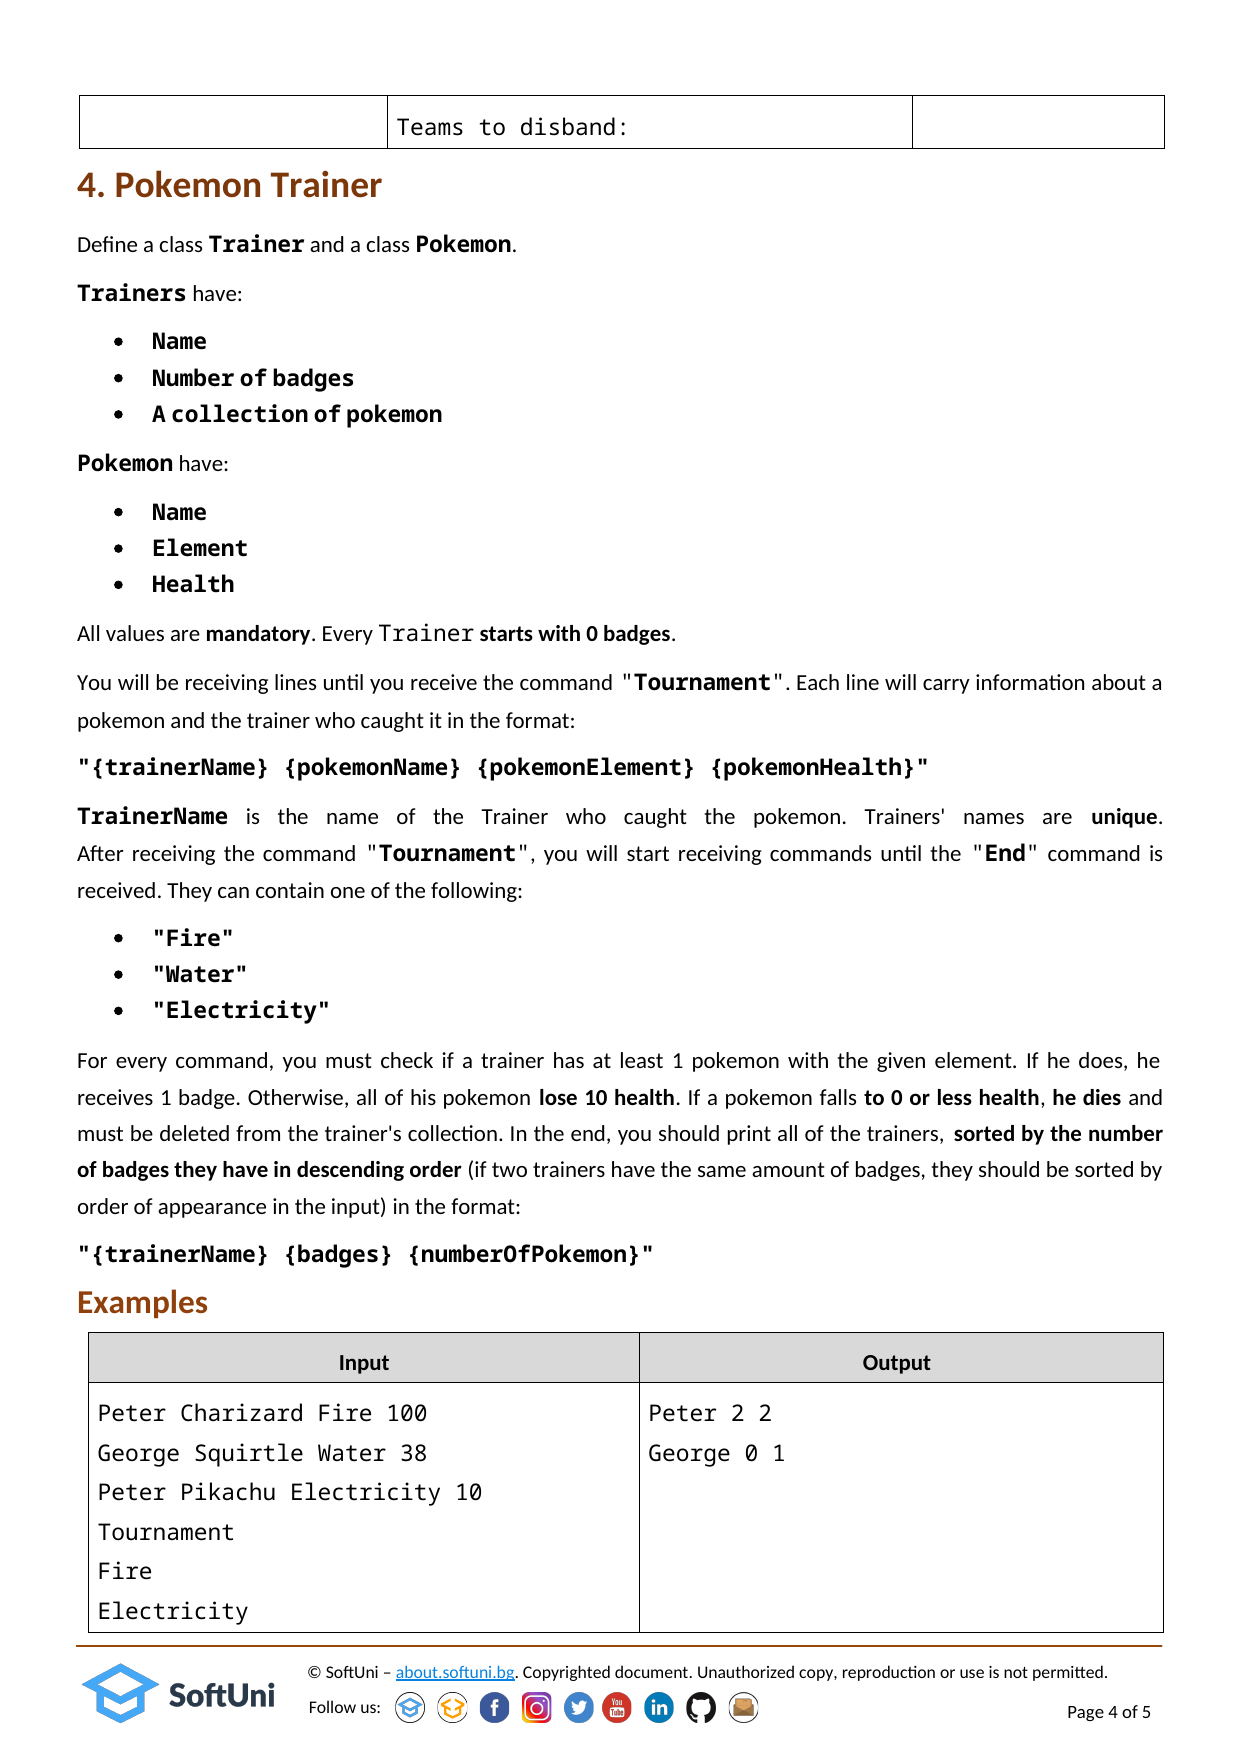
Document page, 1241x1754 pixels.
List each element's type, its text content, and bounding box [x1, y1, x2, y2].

list Number of badges [114, 357, 1163, 393]
list "Water" [114, 953, 1163, 989]
picture [564, 1692, 594, 1723]
picture [665, 1714, 674, 1723]
picture [395, 1692, 425, 1723]
list A collection of pokemon [114, 393, 1163, 429]
picture [522, 1692, 552, 1723]
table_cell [913, 96, 1164, 148]
picture [602, 1692, 632, 1723]
text Pokemon have: [77, 442, 1163, 478]
text All values are mandatory. Every Trainer starts with 0 badges. [77, 612, 1163, 648]
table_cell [640, 1383, 1163, 1632]
subtitle Examples [77, 1281, 1163, 1322]
list Element [114, 527, 1163, 563]
picture [437, 1692, 468, 1723]
list "Electricity" [114, 989, 1163, 1026]
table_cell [89, 1383, 639, 1632]
picture [728, 1692, 759, 1723]
text You will be receiving lines until you receive the command "Tournament". Each line will carry information about a pokemon and the trainer who caught it in the format: [77, 661, 1163, 734]
subtitle Pokemon Trainer [77, 161, 1163, 207]
picture [658, 1705, 667, 1714]
table_header Input [89, 1333, 639, 1382]
list "Fire" [114, 917, 1163, 953]
text Trainers have: [77, 271, 1163, 308]
picture [686, 1692, 716, 1723]
picture [644, 1692, 653, 1701]
picture [479, 1692, 510, 1723]
picture [75, 1658, 281, 1729]
picture [644, 1714, 653, 1723]
text For every command, you must check if a trainer has at least 1 pokemon with the given element. If he does, he receives 1 badge. Otherwise, all of his pokemon lose 10 health. If a pokemon falls to 0 or less health, he dies and must be deleted from the trainer's collection. In the end, you should print all of the trainers, sorted by the number of badges they have in descending order (if two trainers have the same amount of badges, they should be sorted by order of appearance in the input) in the format: [77, 1038, 1163, 1220]
text "{trainerName} {pokemonName} {pokemonElement} {pokemonHealth}" [77, 746, 1163, 783]
text TrainerName is the name of the Trainer who caught the pokemon. Trainers' names are unique. After receiving the command "Tournament", you will start receiving commands until the "End" command is received. They can contain one of the following: [77, 795, 1163, 904]
text Define a class Trainer and a class Pokemon. [77, 222, 1163, 259]
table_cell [388, 96, 912, 148]
text "{trainerName} {badges} {numberOfPokemon}" [77, 1232, 1163, 1269]
list Name [114, 320, 1163, 357]
list Health [114, 563, 1163, 600]
picture [665, 1692, 674, 1701]
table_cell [80, 96, 387, 148]
table_header Output [640, 1333, 1163, 1382]
list Name [114, 491, 1163, 527]
